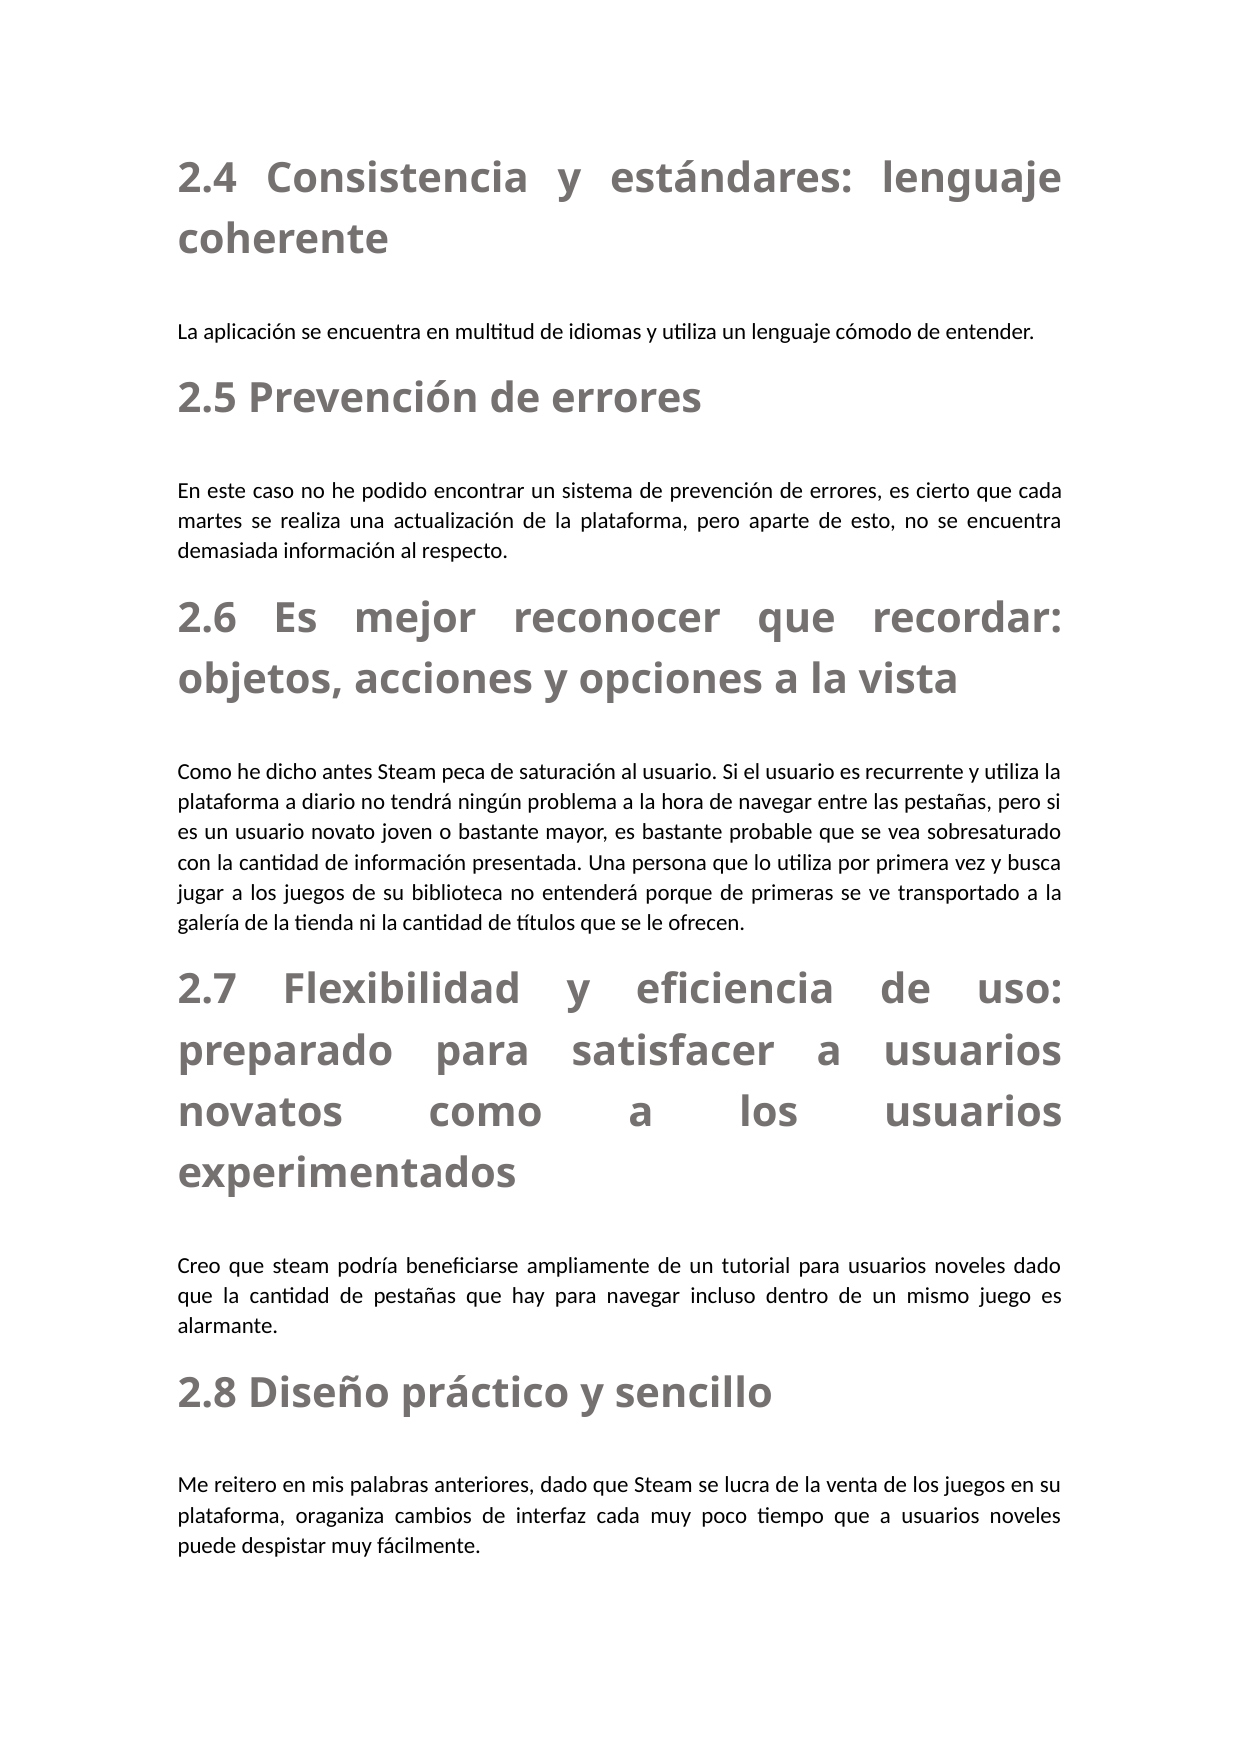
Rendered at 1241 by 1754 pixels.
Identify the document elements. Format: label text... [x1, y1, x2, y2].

subtitle 2.8 Diseño práctico y sencillo [177, 1362, 1063, 1419]
subtitle 2.6 Es mejor reconocer que recordar: objetos, acciones y opciones a la vista [177, 588, 1063, 706]
subtitle 2.7 Flexibilidad y eficiencia de uso: preparado para satisfacer a usuarios novatos como a los usuarios experimentados [177, 959, 1063, 1199]
text Creo que steam podría beneficiarse ampliamente de un tutorial para usuarios noveles dado que la cantidad de pestañas que hay para navegar incluso dentro de un mismo juego es alarmante. [177, 1251, 1063, 1339]
text La aplicación se encuentra en multitud de idiomas y utiliza un lenguaje cómodo de entender. [177, 317, 1063, 345]
subtitle 2.5 Prevención de errores [177, 368, 1063, 425]
text Como he dicho antes Steam peca de saturación al usuario. Si el usuario es recurrente y utiliza la plataforma a diario no tendrá ningún problema a la hora de navegar entre las pestañas, pero si es un usuario novato joven o bastante mayor, es bastante probable que se vea sobresaturado con la cantidad de información presentada. Una persona que lo utiliza por primera vez y busca jugar a los juegos de su biblioteca no entenderá porque de primeras se ve transportado a la galería de la tienda ni la cantidad de títulos que se le ofrecen. [177, 757, 1063, 936]
text Me reitero en mis palabras anteriores, dado que Steam se lucra de la venta de los juegos en su plataforma, oraganiza cambios de interfaz cada muy poco tiempo que a usuarios noveles puede despistar muy fácilmente. [177, 1471, 1063, 1559]
subtitle 2.4 Consistencia y estándares: lenguaje coherente [177, 148, 1063, 266]
